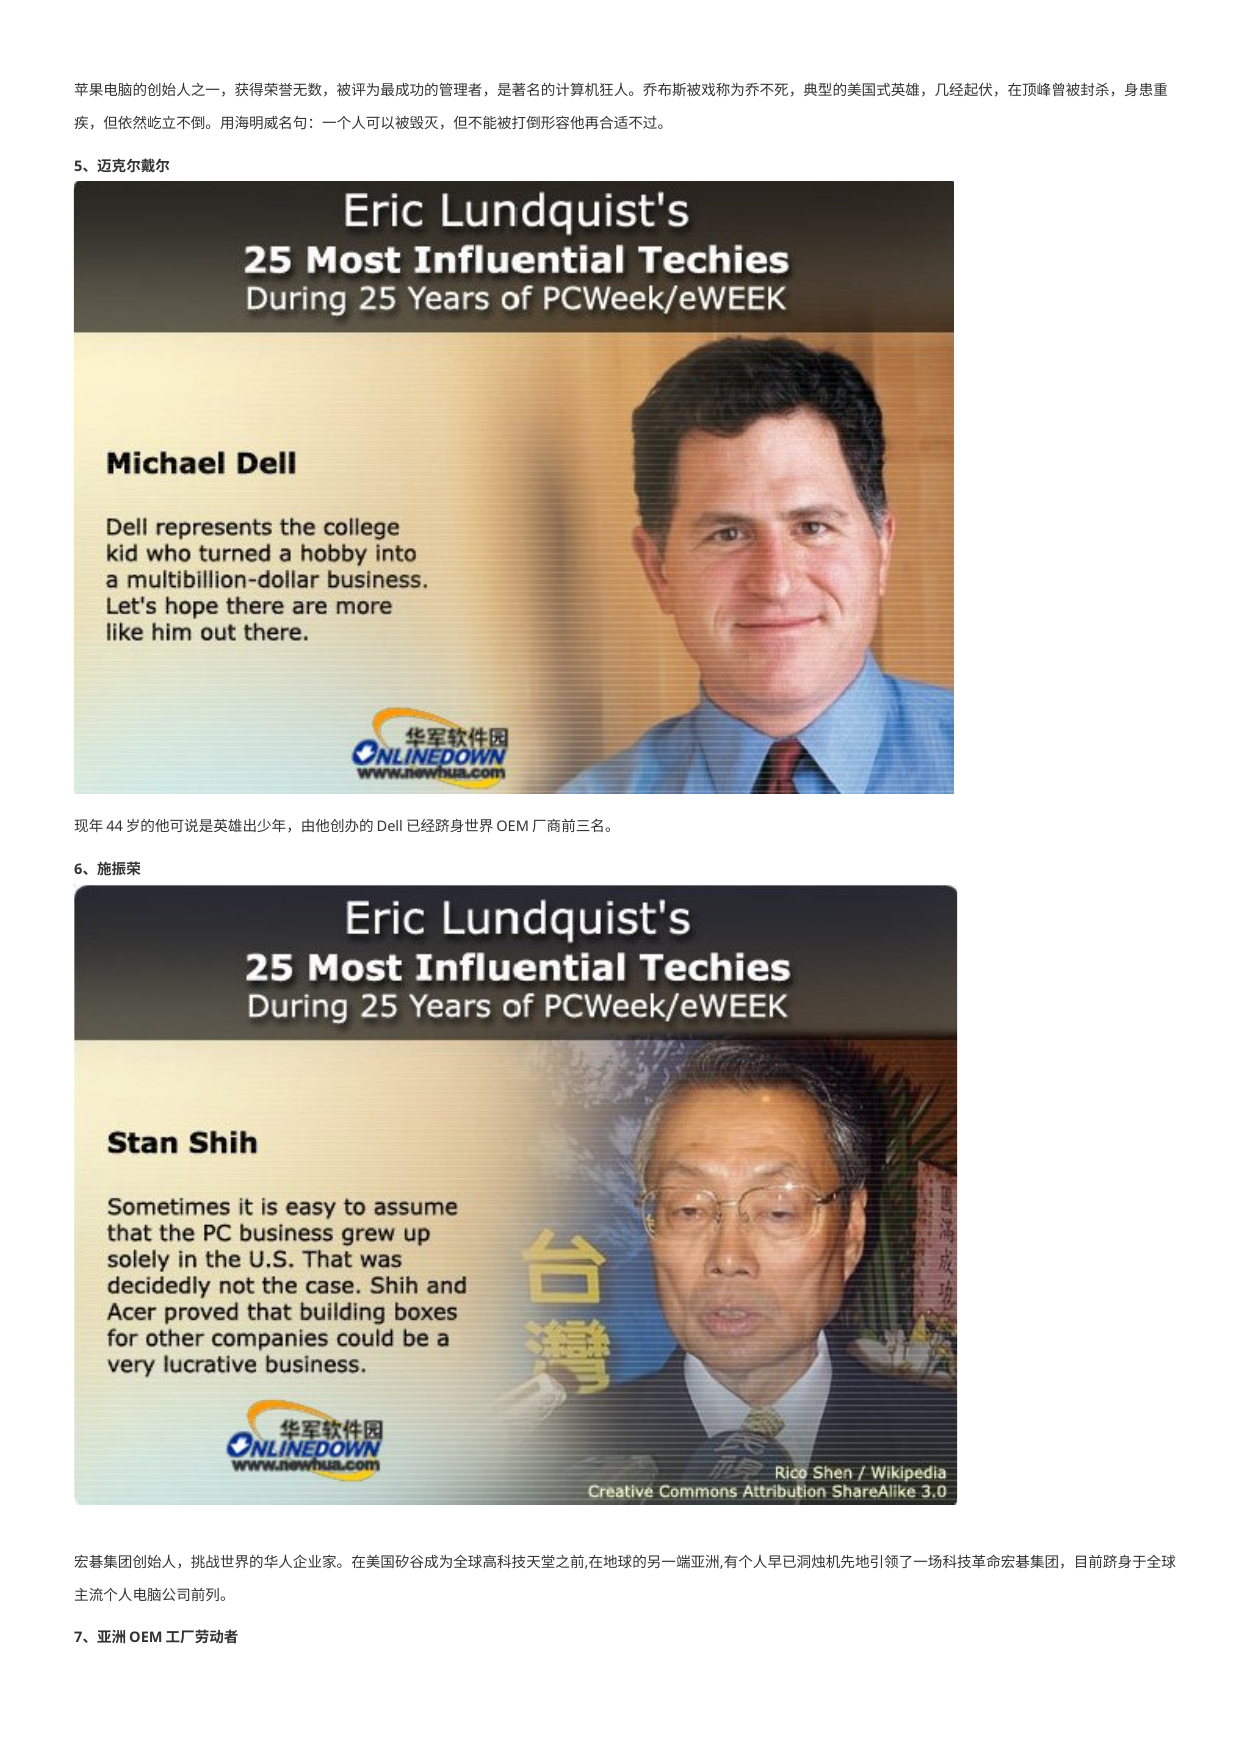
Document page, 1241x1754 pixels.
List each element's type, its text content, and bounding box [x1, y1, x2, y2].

text 现年44岁的他可说是英雄出少年，由他创办的Dell已经跻身世界OEM厂商前三名。 [74, 809, 1181, 842]
text 5、迈克尔戴尔 [74, 149, 1181, 181]
picture [73, 884, 958, 1505]
text 苹果电脑的创始人之一，获得荣誉无数，被评为最成功的管理者，是著名的计算机狂人。乔布斯被戏称为乔不死，典型的美国式英雄，几经起伏，在顶峰曾被封杀，身患重疾，但依然屹立不倒。用海明威名句：一个人可以被毁灭，但不能被打倒形容他再合适不过。 [74, 73, 1181, 138]
text 7、亚洲OEM工厂劳动者 [74, 1620, 1181, 1653]
text 宏碁集团创始人，挑战世界的华人企业家。在美国矽谷成为全球高科技天堂之前,在地球的另一端亚洲,有个人早已洞烛机先地引领了一场科技革命宏碁集团，目前跻身于全球主流个人电脑公司前列。 [74, 1545, 1181, 1610]
text 6、施振荣 [74, 852, 1181, 884]
picture [73, 181, 954, 794]
